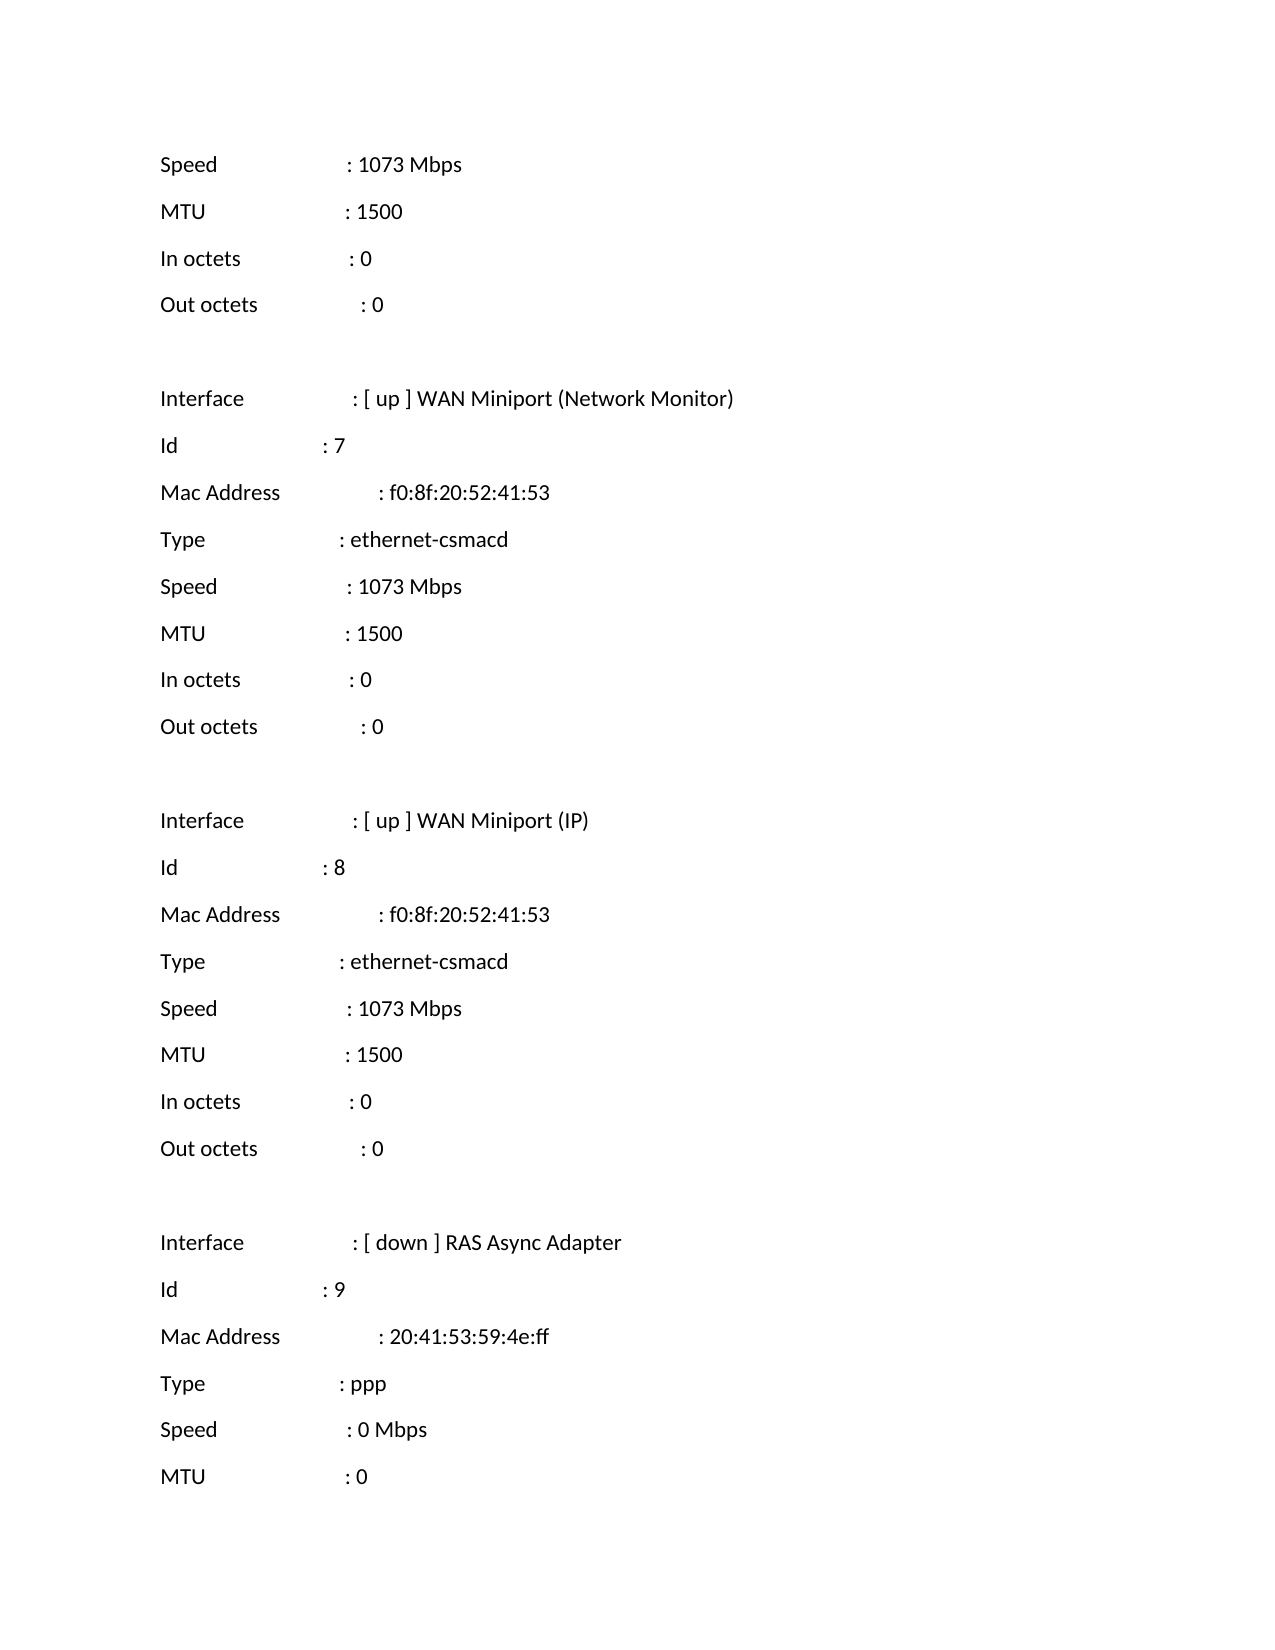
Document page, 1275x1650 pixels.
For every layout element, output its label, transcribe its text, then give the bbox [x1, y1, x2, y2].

text Speed : 1073 Mbps [150, 150, 1125, 178]
text Speed : 1073 Mbps [150, 572, 1125, 600]
text Id : 8 [150, 853, 1125, 881]
text Id : 9 [150, 1275, 1125, 1303]
text Type : ethernet-csmacd [150, 947, 1125, 975]
text Mac Address : 20:41:53:59:4e:ff [150, 1322, 1125, 1350]
text Out octets : 0 [150, 291, 1125, 319]
text Speed : 1073 Mbps [150, 994, 1125, 1022]
text Mac Address : f0:8f:20:52:41:53 [150, 900, 1125, 928]
text Id : 7 [150, 431, 1125, 459]
text Type : ppp [150, 1369, 1125, 1397]
text Out octets : 0 [150, 1134, 1125, 1162]
text MTU : 1500 [150, 1041, 1125, 1069]
text Speed : 0 Mbps [150, 1416, 1125, 1444]
text Interface : [ up ] WAN Miniport (Network Monitor) [150, 384, 1125, 412]
text MTU : 1500 [150, 197, 1125, 225]
text Mac Address : f0:8f:20:52:41:53 [150, 478, 1125, 506]
text Out octets : 0 [150, 712, 1125, 741]
text MTU : 1500 [150, 619, 1125, 647]
text Interface : [ up ] WAN Miniport (IP) [150, 806, 1125, 834]
text In octets : 0 [150, 1087, 1125, 1116]
text MTU : 0 [150, 1462, 1125, 1491]
text Type : ethernet-csmacd [150, 525, 1125, 553]
text Interface : [ down ] RAS Async Adapter [150, 1228, 1125, 1256]
text In octets : 0 [150, 666, 1125, 694]
text In octets : 0 [150, 244, 1125, 272]
